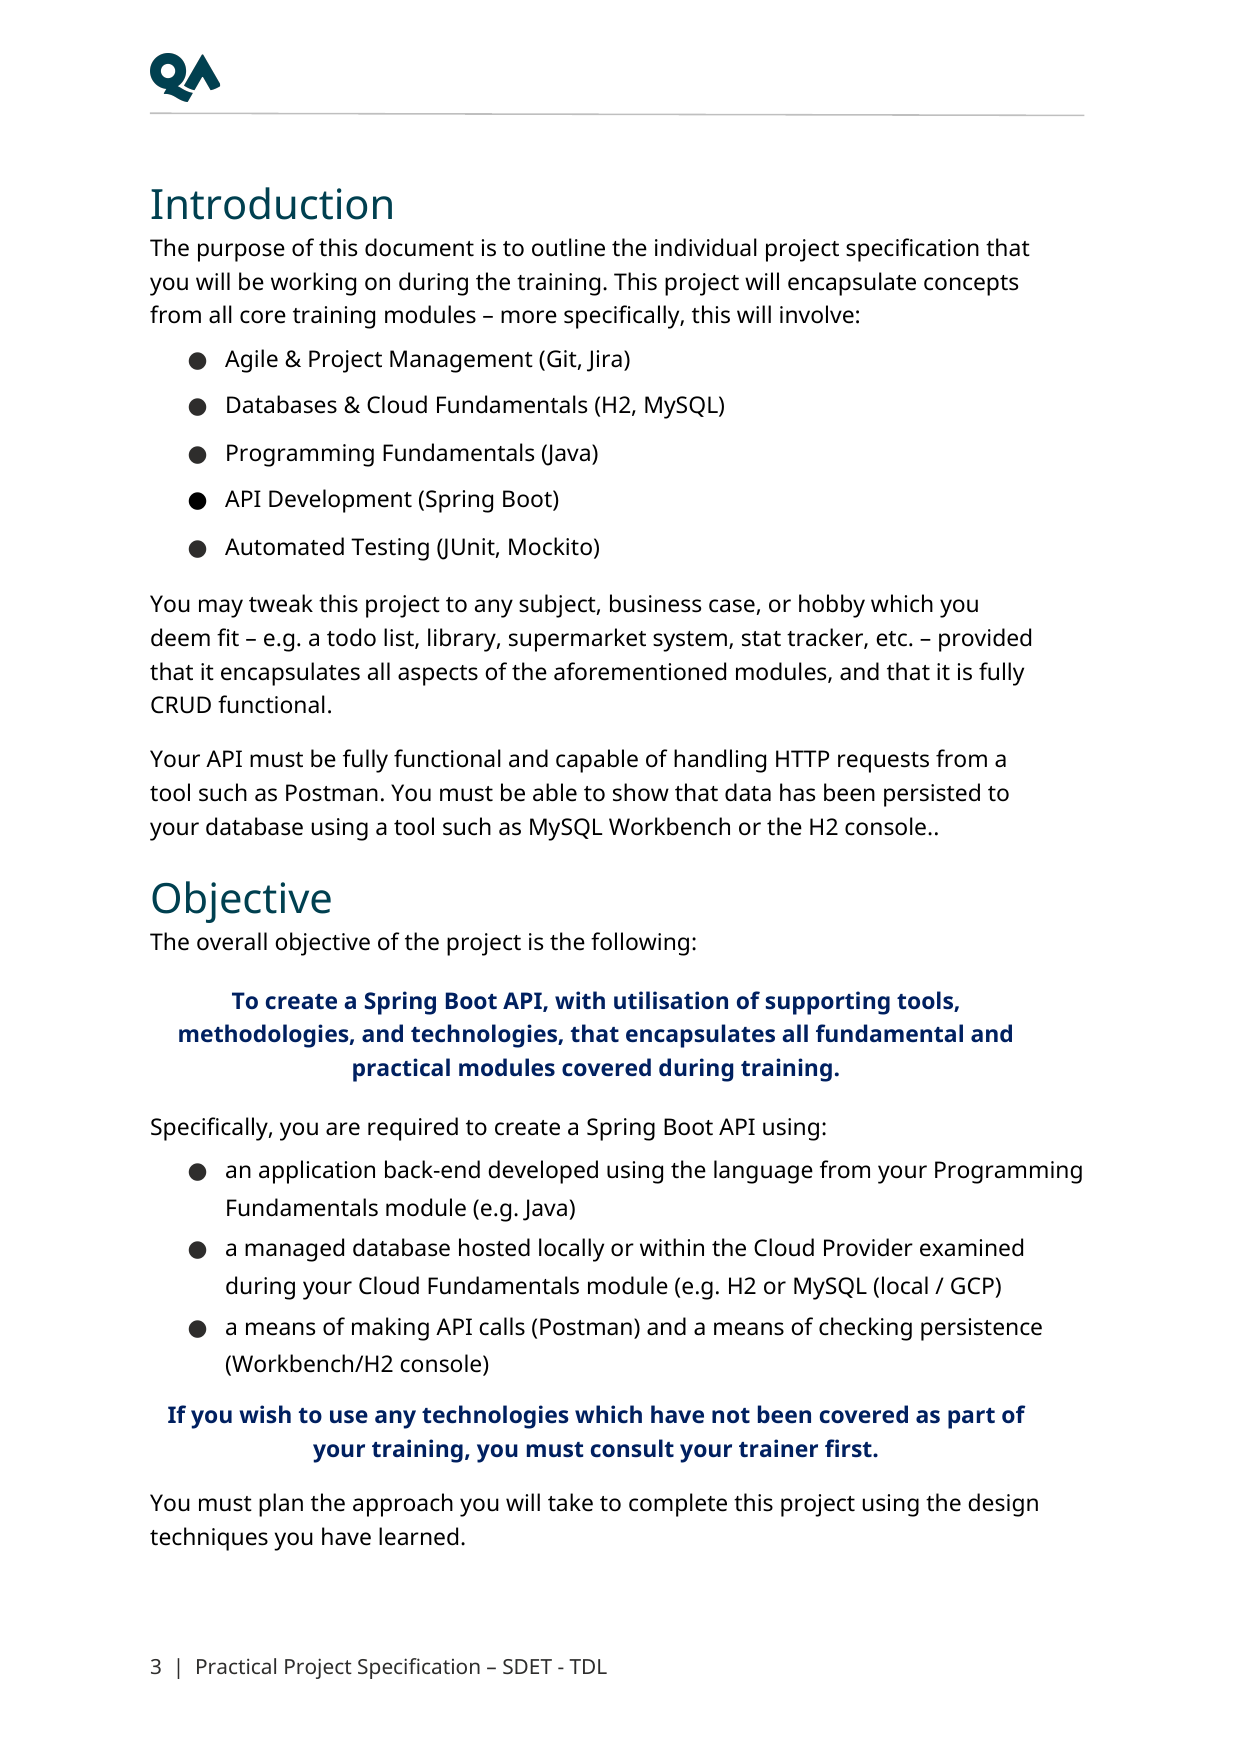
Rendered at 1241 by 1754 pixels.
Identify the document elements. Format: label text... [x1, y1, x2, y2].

text You must plan the approach you will take to complete this project using the design techniques you have learned. [150, 1487, 1042, 1552]
list Databases & Cloud Fundamentals (H2, MySQL) [187, 380, 1090, 427]
text The purpose of this document is to outline the individual project specification that you will be working on during the training. This project will encapsulate concepts from all core training modules – more specifically, this will involve: [150, 232, 1042, 331]
text To create a Spring Boot API, with utilisation of supporting tools, methodologies, and technologies, that encapsulates all fundamental and practical modules covered during training. [150, 985, 1042, 1083]
list Programming Fundamentals (Java) [187, 427, 1090, 474]
picture [162, 65, 175, 78]
text The overall objective of the project is the following: [150, 926, 1042, 957]
subtitle Introduction [150, 175, 1090, 232]
list a means of making API calls (Postman) and a means of checking persistence (Workbench/H2 console) [187, 1301, 1090, 1379]
picture [175, 53, 221, 102]
picture [150, 78, 182, 102]
text Specifically, you are required to create a Spring Boot API using: [150, 1111, 1042, 1142]
text You may tweak this project to any subject, business case, or hobby which you deem fit – e.g. a todo list, library, supermarket system, stat tracker, etc. – provided that it encapsulates all aspects of the aforementioned modules, and that it is fully CRUD functional. [150, 588, 1042, 720]
list a managed database hosted locally or within the Cloud Provider examined during your Cloud Fundamentals module (e.g. H2 or MySQL (local / GCP) [187, 1223, 1090, 1301]
list Automated Testing (JUnit, Mockito) [187, 521, 1090, 568]
list API Development (Spring Boot) [187, 474, 1090, 521]
list Agile & Project Management (Git, Jira) [187, 333, 1090, 380]
picture [150, 53, 161, 64]
text If you wish to use any technologies which have not been covered as part of your training, you must consult your trainer first. [150, 1399, 1042, 1464]
text Your API must be fully functional and capable of handling HTTP requests from a tool such as Postman. You must be able to show that data has been persisted to your database using a tool such as MySQL Workbench or the H2 console.. [150, 743, 1042, 842]
list an application back-end developed using the language from your Programming Fundamentals module (e.g. Java) [187, 1145, 1090, 1223]
subtitle Objective [150, 869, 1090, 926]
